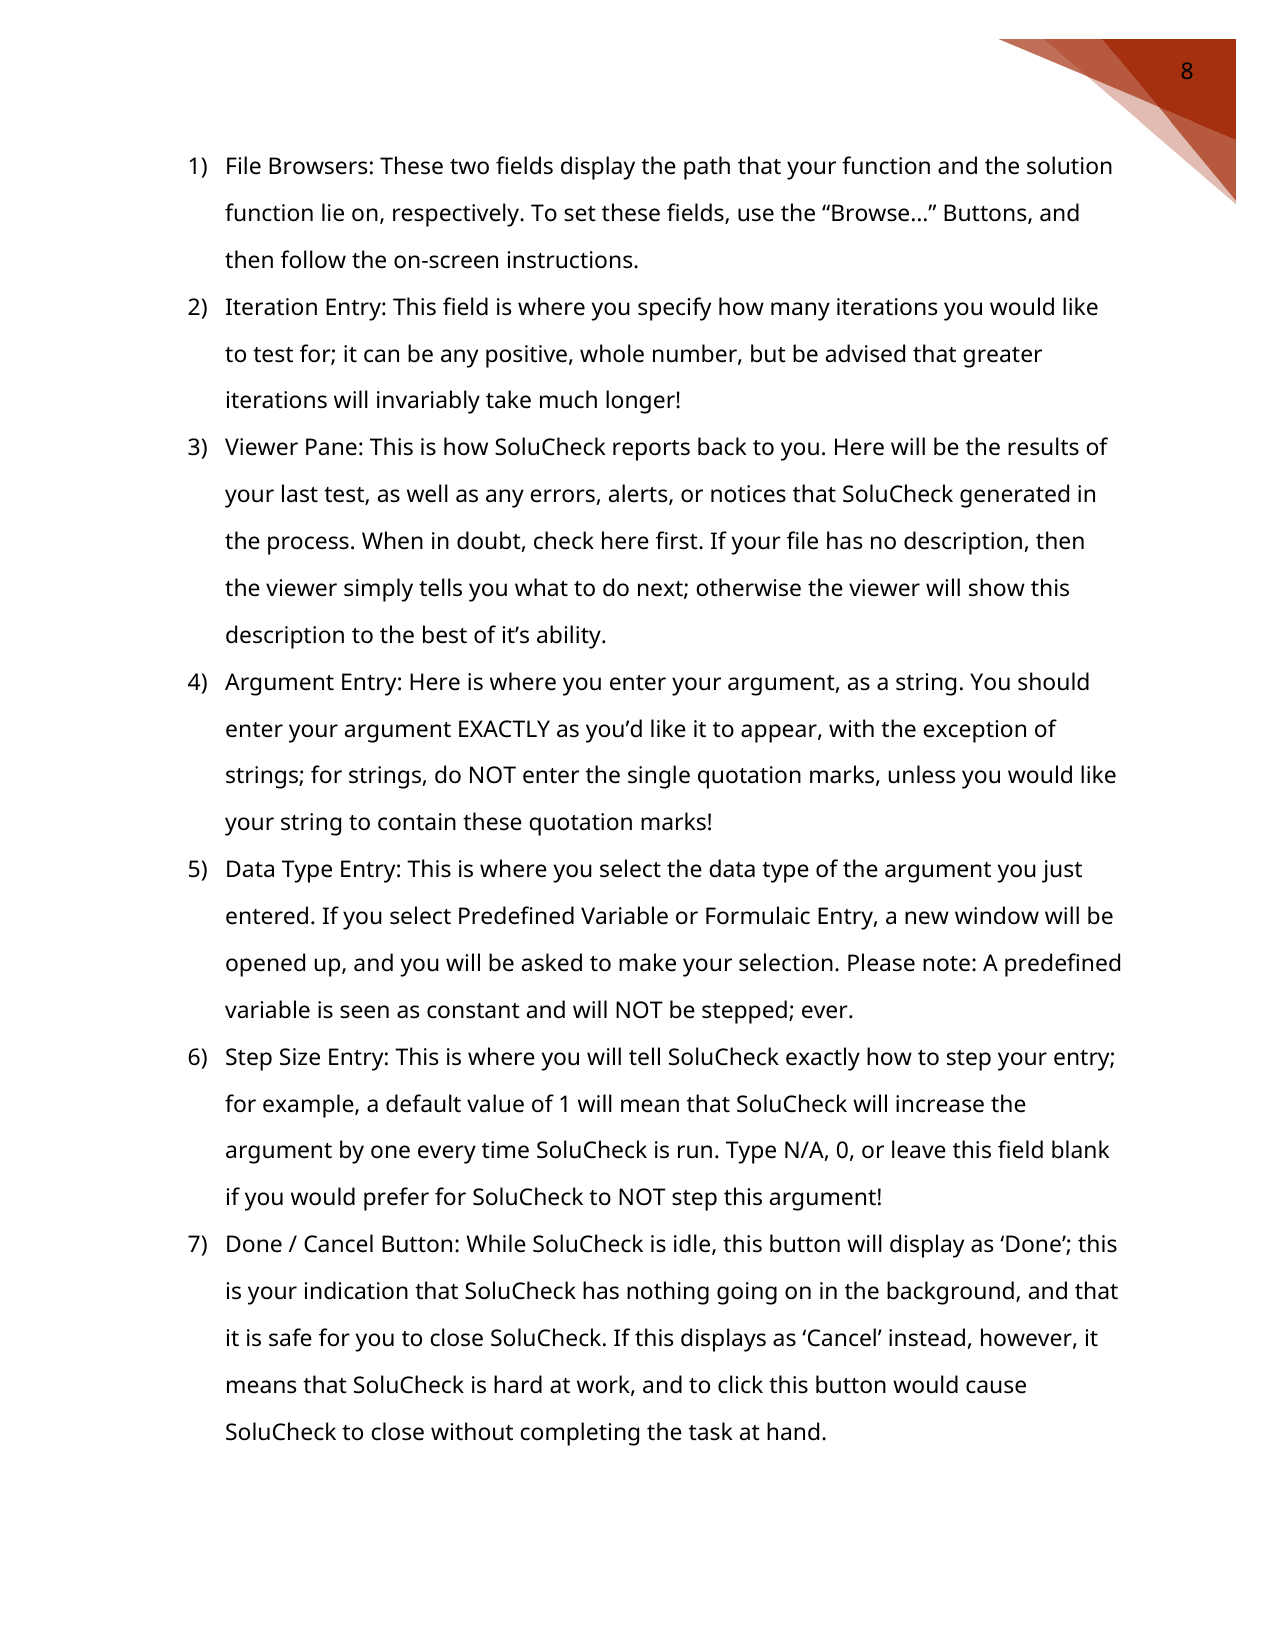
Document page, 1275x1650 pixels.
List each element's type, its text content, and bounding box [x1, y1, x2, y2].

list File Browsers: These two fields display the path that your function and the solution function lie on, respectively. To set these fields, use the “Browse…” Buttons, and then follow the on-screen instructions. [187, 150, 1125, 275]
list Viewer Pane: This is how SoluCheck reports back to you. Here will be the results of your last test, as well as any errors, alerts, or notices that SoluCheck generated in the process. When in doubt, check here first. If your file has no description, then the viewer simply tells you what to do next; otherwise the viewer will show this description to the best of it’s ability. [187, 431, 1125, 650]
list Argument Entry: Here is where you enter your argument, as a string. You should enter your argument EXACTLY as you’d like it to appear, with the exception of strings; for strings, do NOT enter the single quotation marks, unless you would like your string to contain these quotation marks! [187, 666, 1125, 837]
list Iteration Entry: This field is where you specify how many iterations you would like to test for; it can be any positive, whole number, but be advised that greater iterations will invariably take much longer! [187, 291, 1125, 416]
picture [997, 39, 1236, 205]
list Done / Cancel Button: While SoluCheck is idle, this button will display as ‘Done’; this is your indication that SoluCheck has nothing going on in the background, and that it is safe for you to close SoluCheck. If this displays as ‘Cancel’ instead, however, it means that SoluCheck is hard at work, and to click this button would cause SoluCheck to close without completing the task at hand. [187, 1228, 1125, 1447]
list Data Type Entry: This is where you select the data type of the argument you just entered. If you select Predefined Variable or Formulaic Entry, a new window will be opened up, and you will be asked to make your selection. Please note: A predefined variable is seen as constant and will NOT be stepped; ever. [187, 853, 1125, 1025]
list Step Size Entry: This is where you will tell SoluCheck exactly how to step your entry; for example, a default value of 1 will mean that SoluCheck will increase the argument by one every time SoluCheck is run. Type N/A, 0, or leave this field blank if you would prefer for SoluCheck to NOT step this argument! [187, 1041, 1125, 1212]
